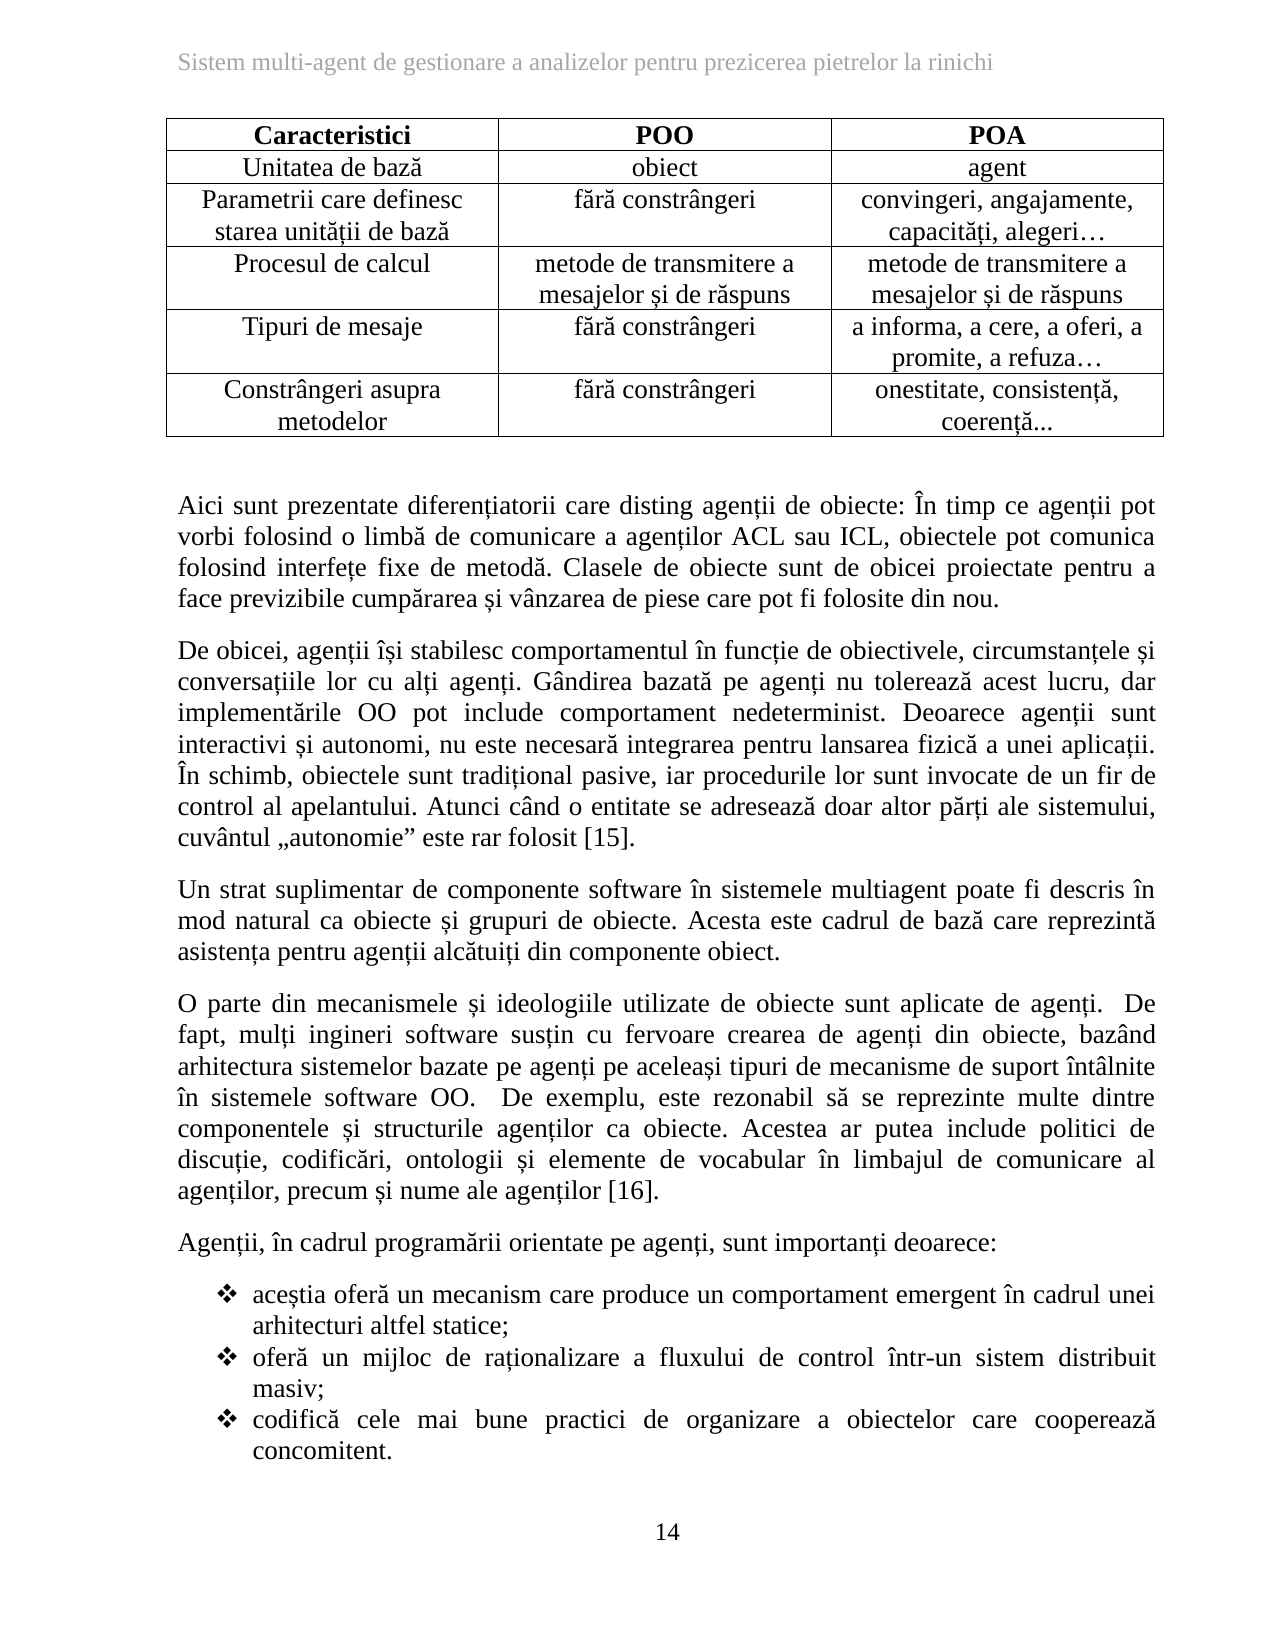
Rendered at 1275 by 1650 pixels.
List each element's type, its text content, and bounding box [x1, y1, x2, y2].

table_cell onestitate, consistență, coerență... [832, 374, 1163, 436]
table_cell Tipuri de mesaje [167, 310, 498, 372]
table_cell fără constrângeri [499, 310, 831, 372]
table_cell agent [832, 151, 1163, 182]
table_cell Parametrii care definesc starea unității de bază [167, 184, 498, 246]
table_header POA [832, 119, 1163, 150]
table_cell Unitatea de bază [167, 151, 498, 182]
table_cell Constrângeri asupra metodelor [167, 374, 498, 436]
text Agenții, în cadrul programării orientate pe agenți, sunt importanți deoarece: [177, 1226, 1157, 1257]
table_cell a informa, a cere, a oferi, a promite, a refuza… [832, 310, 1163, 372]
table_cell metode de transmitere a mesajelor și de răspuns [499, 247, 831, 309]
table_cell Procesul de calcul [167, 247, 498, 309]
list aceștia oferă un mecanism care produce un comportament emergent în cadrul unei arhitecturi altfel statice; [215, 1278, 1157, 1341]
table_cell fără constrângeri [499, 374, 831, 436]
text Aici sunt prezentate diferențiatorii care disting agenții de obiecte: În timp ce agenții pot vorbi folosind o limbă de comunicare a agenților ACL sau ICL, obiectele pot comunica folosind interfețe fixe de metodă. Clasele de obiecte sunt de obicei proiectate pentru a face previzibile cumpărarea și vânzarea de piese care pot fi folosite din nou. [177, 489, 1157, 613]
table_header Caracteristici [167, 119, 498, 150]
table_cell fără constrângeri [499, 184, 831, 246]
table_cell obiect [499, 151, 831, 182]
table_cell metode de transmitere a mesajelor și de răspuns [832, 247, 1163, 309]
list oferă un mijloc de raționalizare a fluxului de control într-un sistem distribuit masiv; [215, 1341, 1157, 1403]
text De obicei, agenții își stabilesc comportamentul în funcție de obiectivele, circumstanțele și conversațiile lor cu alți agenți. Gândirea bazată pe agenți nu tolerează acest lucru, dar implementările OO pot include comportament nedeterminist. Deoarece agenții sunt interactivi și autonomi, nu este necesară integrarea pentru lansarea fizică a unei aplicații. În schimb, obiectele sunt tradițional pasive, iar procedurile lor sunt invocate de un fir de control al apelantului. Atunci când o entitate se adresează doar altor părți ale sistemului, cuvântul „autonomie” este rar folosit [15]. [177, 634, 1157, 852]
text Un strat suplimentar de componente software în sistemele multiagent poate fi descris în mod natural ca obiecte și grupuri de obiecte. Acesta este cadrul de bază care reprezintă asistența pentru agenții alcătuiți din componente obiect. [177, 873, 1157, 967]
list codifică cele mai bune practici de organizare a obiectelor care cooperează concomitent. [215, 1403, 1157, 1465]
text O parte din mecanismele și ideologiile utilizate de obiecte sunt aplicate de agenți. De fapt, mulți ingineri software susțin cu fervoare crearea de agenți din obiecte, bazând arhitectura sistemelor bazate pe agenți pe aceleași tipuri de mecanisme de suport întâlnite în sistemele software OO. De exemplu, este rezonabil să se reprezinte multe dintre componentele și structurile agenților ca obiecte. Acestea ar putea include politici de discuție, codificări, ontologii și elemente de vocabular în limbajul de comunicare al agenților, precum și nume ale agenților [16]. [177, 987, 1157, 1205]
table_header POO [499, 119, 831, 150]
table_cell convingeri, angajamente, capacități, alegeri… [832, 184, 1163, 246]
